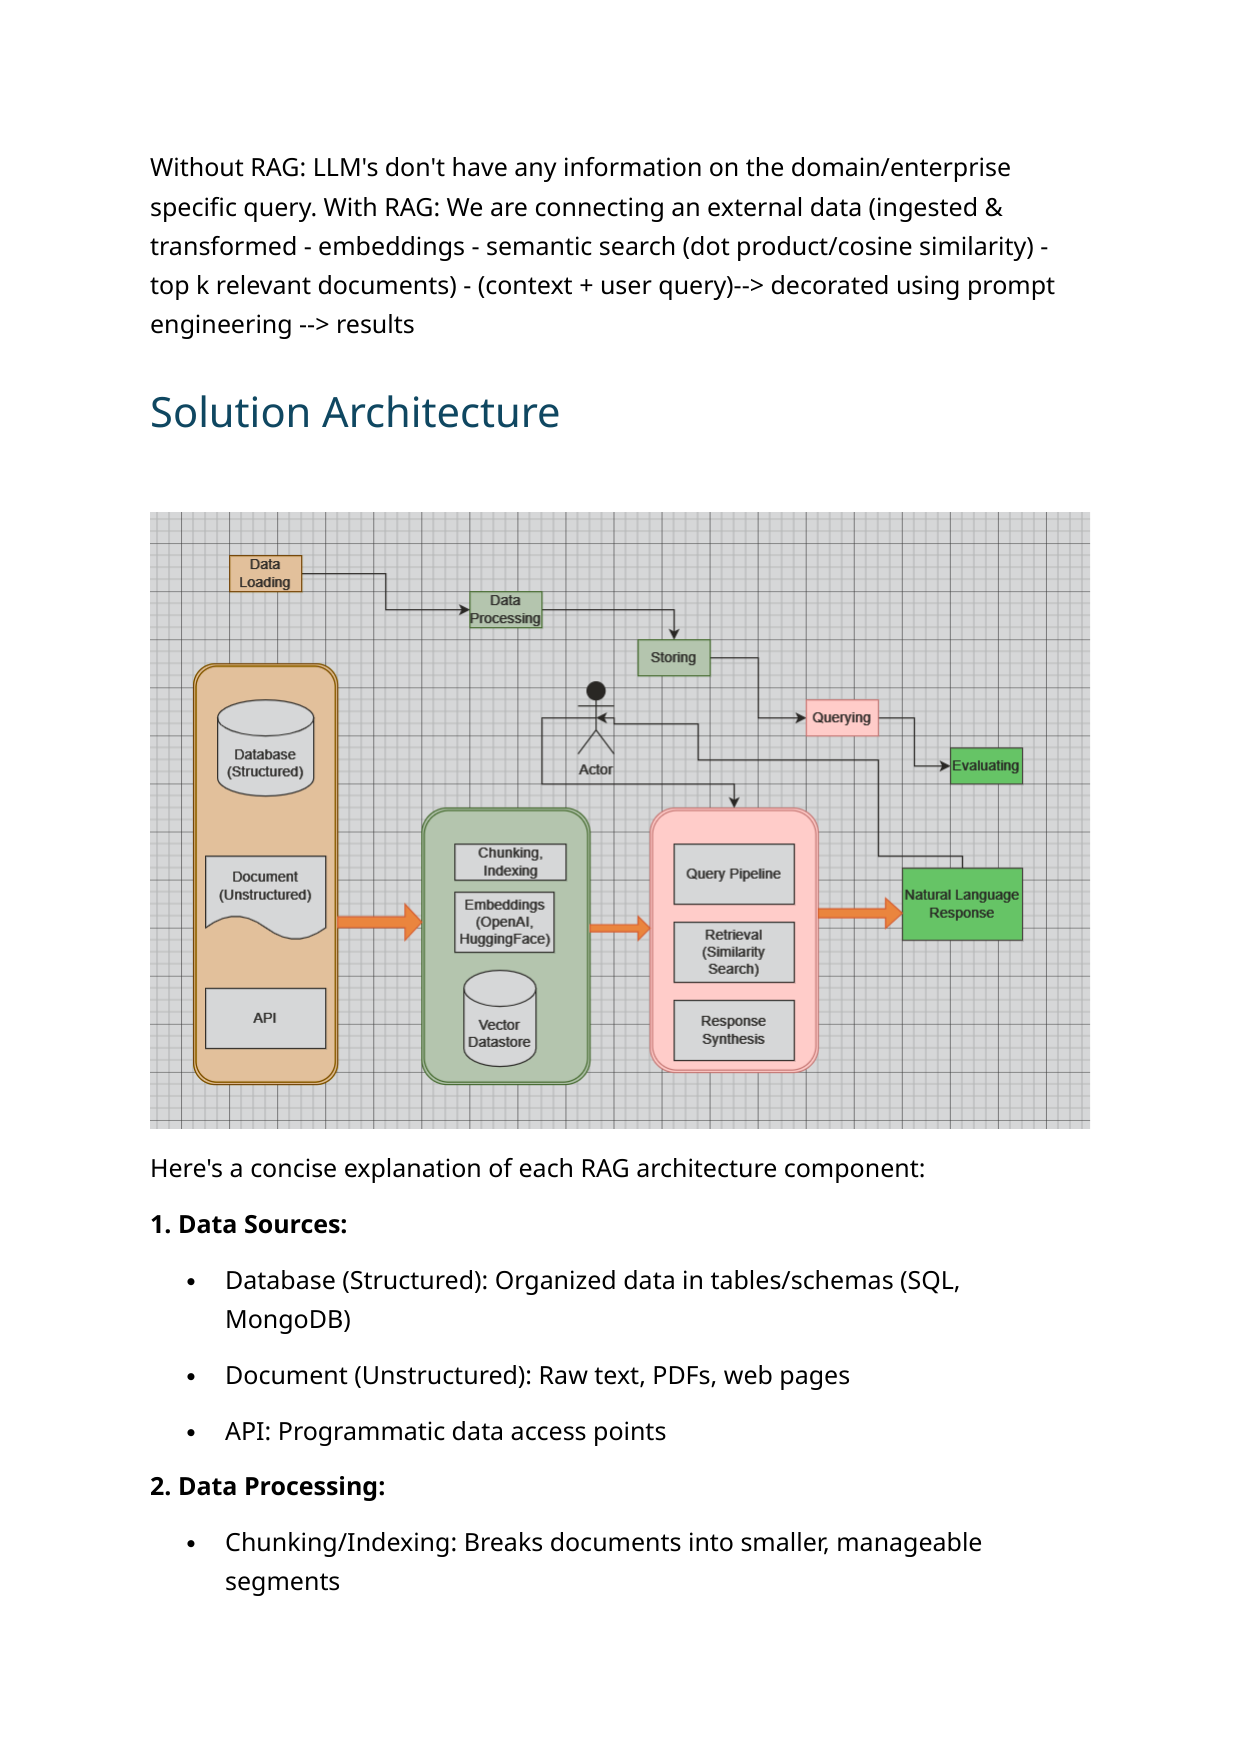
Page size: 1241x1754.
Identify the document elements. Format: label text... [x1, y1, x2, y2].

text 1. Data Sources: [150, 1206, 1090, 1241]
picture [150, 512, 1091, 1129]
text Here's a concise explanation of each RAG architecture component: [150, 1151, 1090, 1185]
list API: Programmatic data access points [187, 1413, 1090, 1447]
list Chunking/Indexing: Breaks documents into smaller, manageable segments [187, 1525, 1090, 1598]
list Document (Unstructured): Raw text, PDFs, web pages [187, 1357, 1090, 1391]
subtitle Solution Architecture [150, 383, 1090, 440]
text Without RAG: LLM's don't have any information on the domain/enterprise specific query. With RAG: We are connecting an external data (ingested & transformed - embeddings - semantic search (dot product/cosine similarity) - top k relevant documents) - (context + user query)--> decorated using prompt engineering --> results [150, 150, 1090, 341]
list Database (Structured): Organized data in tables/schemas (SQL, MongoDB) [187, 1262, 1090, 1336]
text 2. Data Processing: [150, 1469, 1090, 1503]
